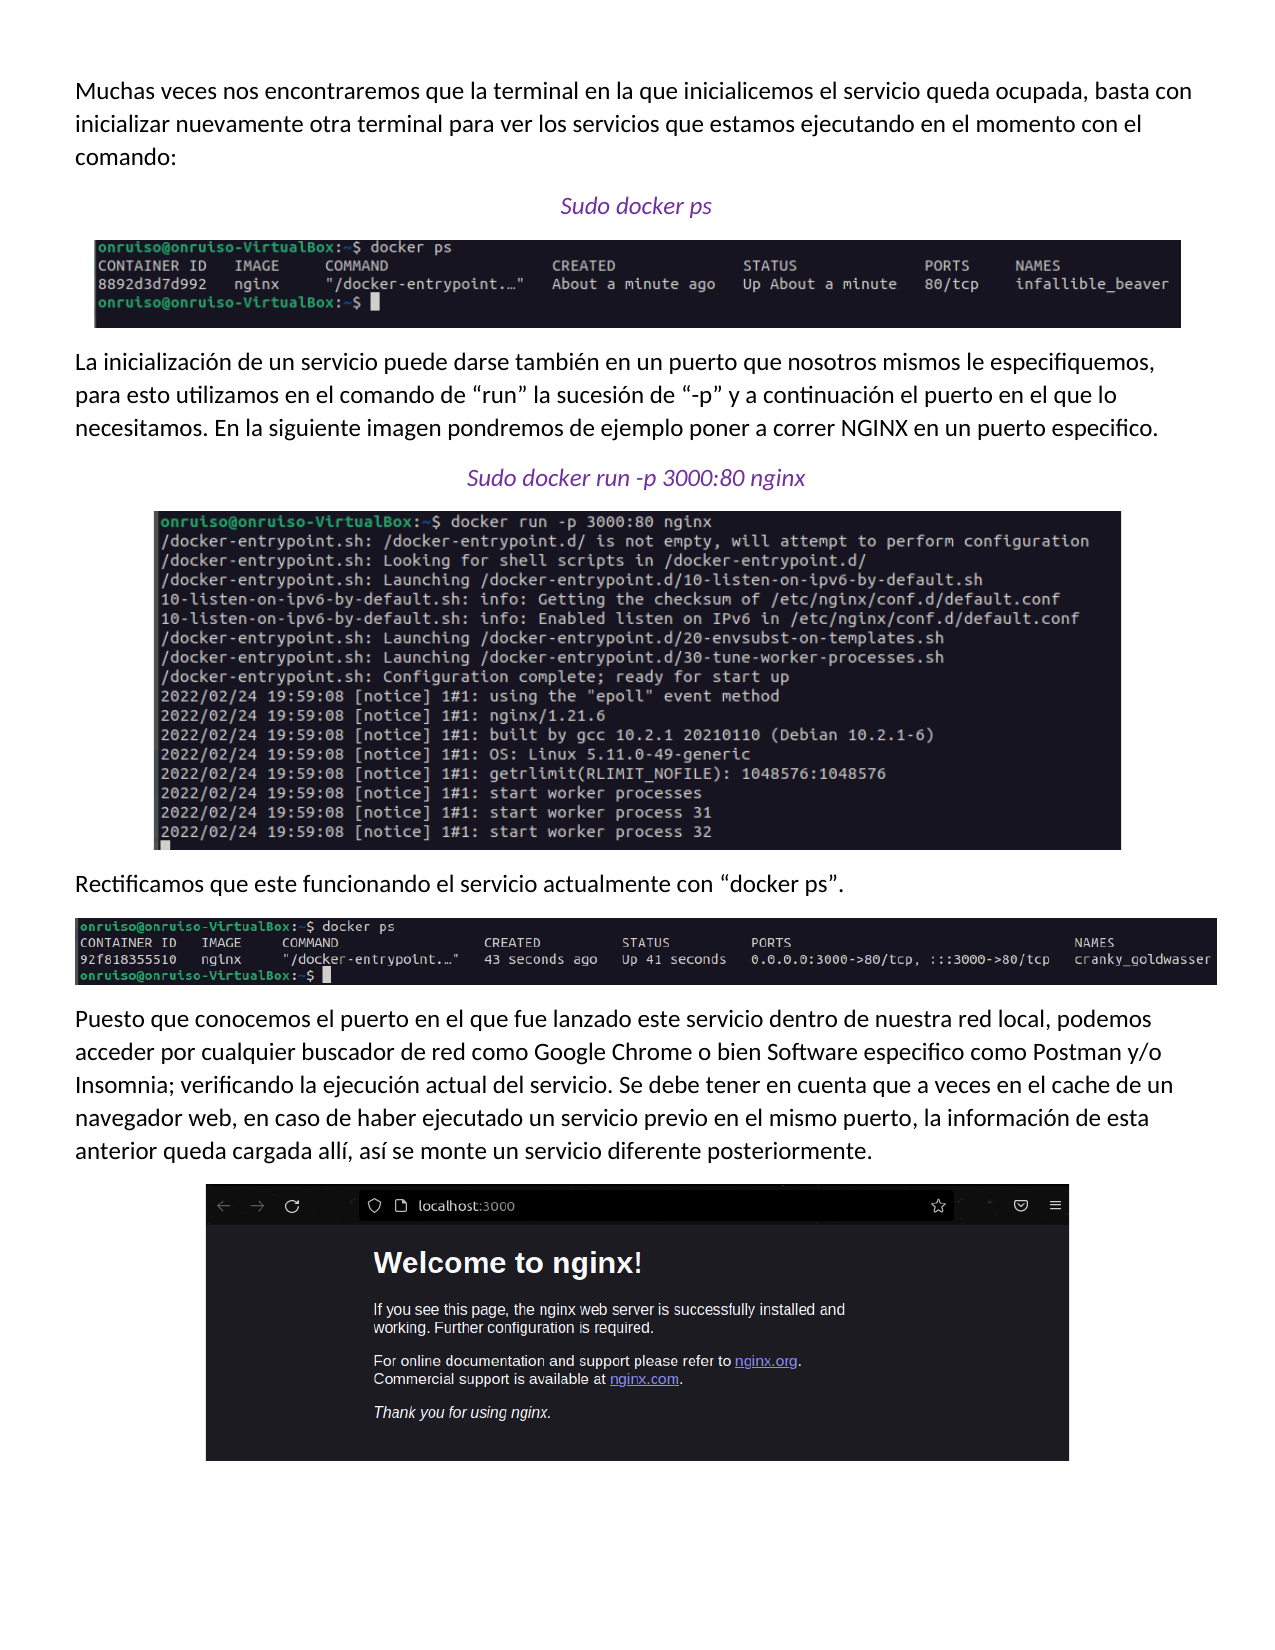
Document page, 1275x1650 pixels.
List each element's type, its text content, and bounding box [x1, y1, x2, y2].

picture [94, 240, 1181, 328]
text Puesto que conocemos el puerto en el que fue lanzado este servicio dentro de nuestra red local, podemos acceder por cualquier buscador de red como Google Chrome o bien Software especifico como Postman y/o Insomnia; verificando la ejecución actual del servicio. Se debe tener en cuenta que a veces en el cache de un navegador web, en caso de haber ejecutado un servicio previo en el mismo puerto, la información de esta anterior queda cargada allí, así se monte un servicio diferente posteriormente. [75, 1003, 1200, 1166]
picture [75, 918, 1217, 985]
text La inicialización de un servicio puede darse también en un puerto que nosotros mismos le especifiquemos, para esto utilizamos en el comando de “run” la sucesión de “-p” y a continuación el puerto en el que lo necesitamos. En la siguiente imagen pondremos de ejemplo poner a correr NGINX en un puerto especifico. [75, 347, 1200, 443]
picture [205, 1184, 1070, 1461]
picture [153, 511, 1122, 850]
text Muchas veces nos encontraremos que la terminal en la que inicialicemos el servicio queda ocupada, basta con inicializar nuevamente otra terminal para ver los servicios que estamos ejecutando en el momento con el comando: [75, 75, 1200, 171]
text Rectificamos que este funcionando el servicio actualmente con “docker ps”. [75, 869, 1200, 899]
text Sudo docker ps [75, 190, 1200, 221]
text Sudo docker run -p 3000:80 nginx [75, 462, 1200, 492]
